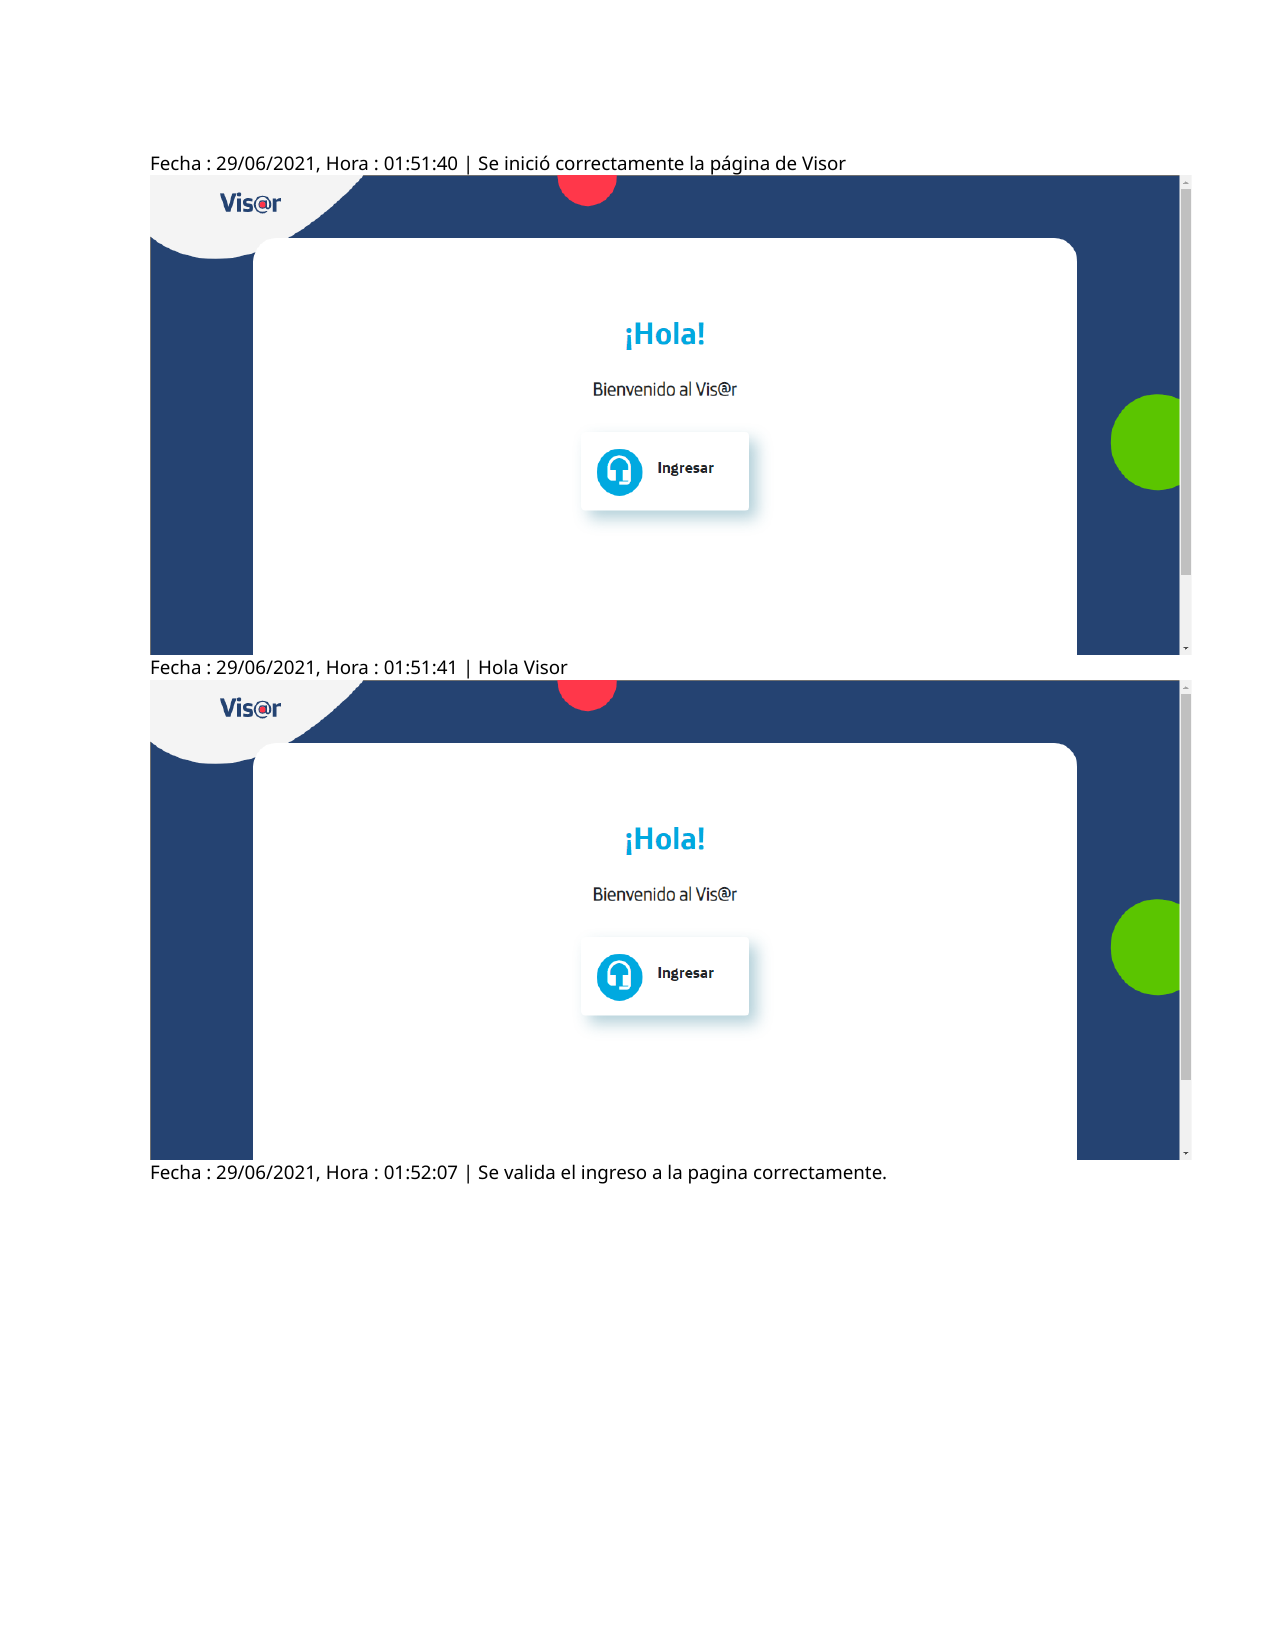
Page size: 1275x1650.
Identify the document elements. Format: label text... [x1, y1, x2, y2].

picture [150, 175, 1192, 655]
picture [150, 680, 1192, 1160]
